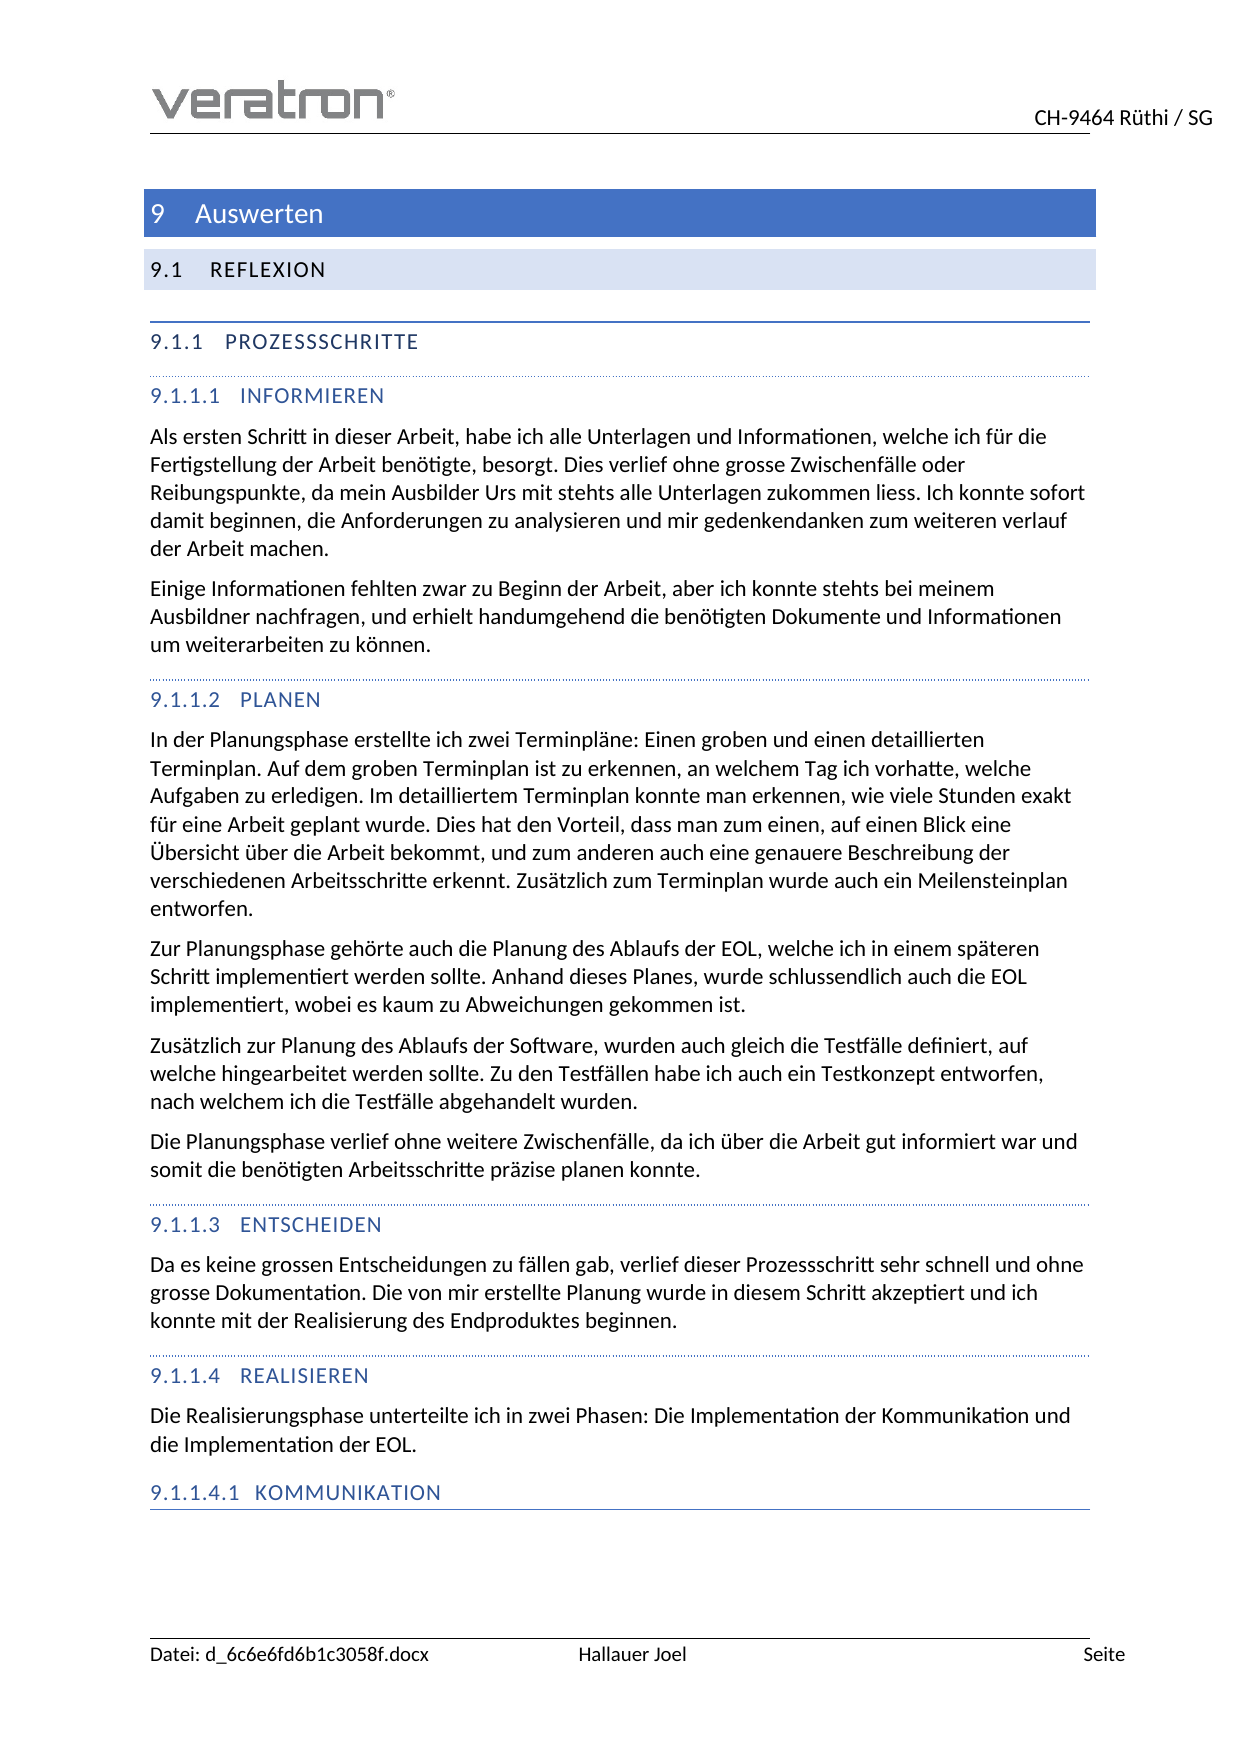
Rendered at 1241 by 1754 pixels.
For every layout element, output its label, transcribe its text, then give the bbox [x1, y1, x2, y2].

text Als ersten Schritt in dieser Arbeit, habe ich alle Unterlagen und Informationen, welche ich für die Fertigstellung der Arbeit benötigte, besorgt. Dies verlief ohne grosse Zwischenfälle oder Reibungspunkte, da mein Ausbilder Urs mit stehts alle Unterlagen zukommen liess. Ich konnte sofort damit beginnen, die Anforderungen zu analysieren und mir gedenkendanken zum weiteren verlauf der Arbeit machen. [150, 422, 1090, 562]
text Die Planungsphase verlief ohne weitere Zwischenfälle, da ich über die Arbeit gut informiert war und somit die benötigten Arbeitsschritte präzise planen konnte. [150, 1127, 1090, 1183]
text Zusätzlich zur Planung des Ablaufs der Software, wurden auch gleich die Testfälle definiert, auf welche hingearbeitet werden sollte. Zu den Testfällen habe ich auch ein Testkonzept entworfen, nach welchem ich die Testfälle abgehandelt wurden. [150, 1031, 1090, 1115]
subtitle Realisieren [150, 1355, 1090, 1389]
subtitle Prozessschritte [150, 323, 1090, 355]
text In der Planungsphase erstellte ich zwei Terminpläne: Einen groben und einen detaillierten Terminplan. Auf dem groben Terminplan ist zu erkennen, an welchem Tag ich vorhatte, welche Aufgaben zu erledigen. Im detailliertem Terminplan konnte man erkennen, wie viele Stunden exakt für eine Arbeit geplant wurde. Dies hat den Vorteil, dass man zum einen, auf einen Blick eine Übersicht über die Arbeit bekommt, und zum anderen auch eine genauere Beschreibung der verschiedenen Arbeitsschritte erkennt. Zusätzlich zum Terminplan wurde auch ein Meilensteinplan entworfen. [150, 726, 1090, 922]
text Da es keine grossen Entscheidungen zu fällen gab, verlief dieser Prozessschritt sehr schnell und ohne grosse Dokumentation. Die von mir erstellte Planung wurde in diesem Schritt akzeptiert und ich konnte mit der Realisierung des Endproduktes beginnen. [150, 1251, 1090, 1334]
subtitle Auswerten [150, 195, 1090, 231]
subtitle Reflexion [150, 256, 1090, 283]
picture [146, 75, 399, 123]
text Einige Informationen fehlten zwar zu Beginn der Arbeit, aber ich konnte stehts bei meinem Ausbildner nachfragen, und erhielt handumgehend die benötigten Dokumente und Informationen um weiterarbeiten zu können. [150, 574, 1090, 658]
subtitle Kommunikation [150, 1478, 1090, 1509]
subtitle Planen [150, 679, 1090, 713]
subtitle Entscheiden [150, 1204, 1090, 1238]
subtitle Informieren [150, 376, 1090, 409]
text Zur Planungsphase gehörte auch die Planung des Ablaufs der EOL, welche ich in einem späteren Schritt implementiert werden sollte. Anhand dieses Planes, wurde schlussendlich auch die EOL implementiert, wobei es kaum zu Abweichungen gekommen ist. [150, 934, 1090, 1018]
text Die Realisierungsphase unterteilte ich in zwei Phasen: Die Implementation der Kommunikation und die Implementation der EOL. [150, 1402, 1090, 1458]
